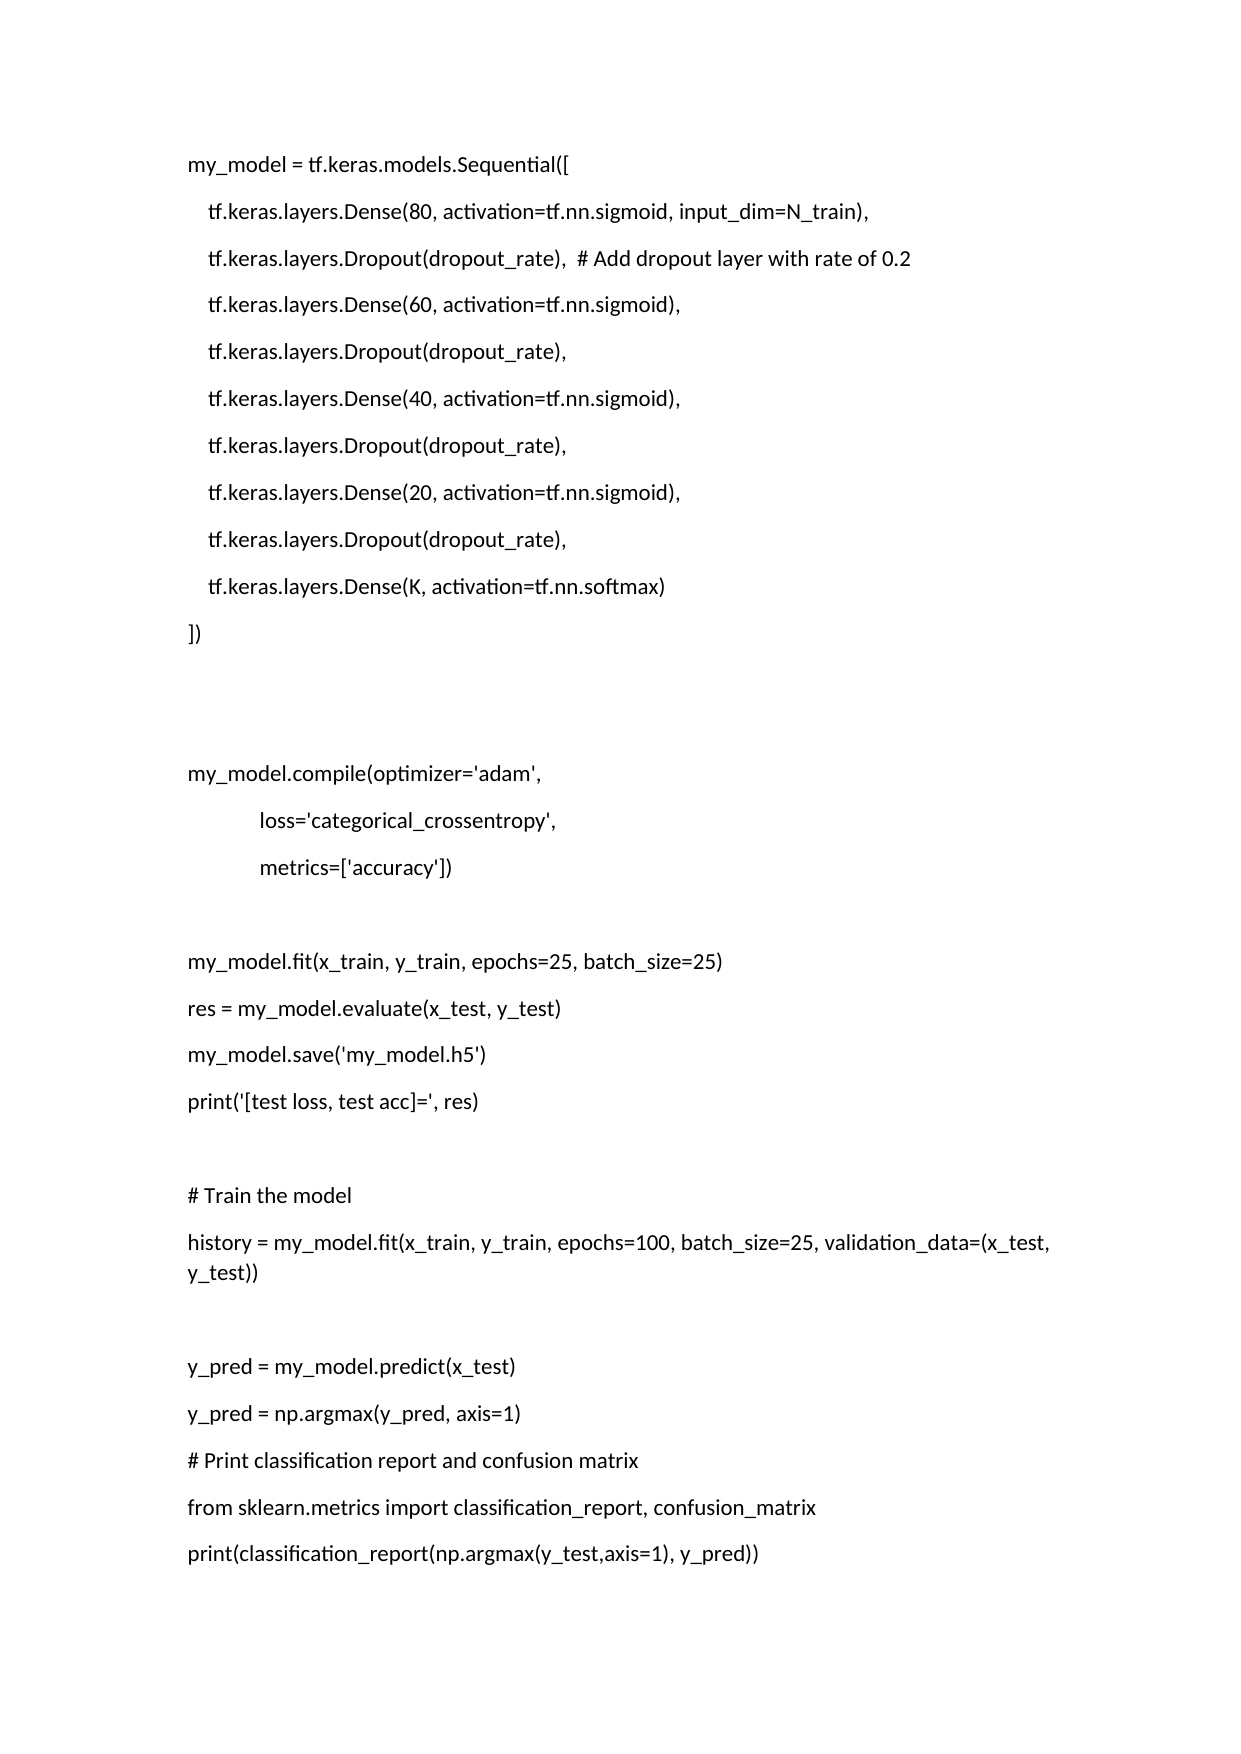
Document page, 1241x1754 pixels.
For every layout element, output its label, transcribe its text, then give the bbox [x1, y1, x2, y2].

text print('[test loss, test acc]=', res) [187, 1087, 1053, 1116]
text my_model.compile(optimizer='adam', [187, 759, 1053, 787]
text from sklearn.metrics import classification_report, confusion_matrix [187, 1493, 1053, 1521]
text tf.keras.layers.Dense(20, activation=tf.nn.sigmoid), [187, 478, 1053, 506]
text loss='categorical_crossentropy', [187, 806, 1053, 834]
text tf.keras.layers.Dropout(dropout_rate), # Add dropout layer with rate of 0.2 [187, 244, 1053, 272]
text my_model = tf.keras.models.Sequential([ [187, 150, 1053, 178]
text tf.keras.layers.Dense(80, activation=tf.nn.sigmoid, input_dim=N_train), [187, 197, 1053, 225]
text y_pred = my_model.predict(x_test) [187, 1352, 1053, 1380]
text # Train the model [187, 1181, 1053, 1209]
text tf.keras.layers.Dropout(dropout_rate), [187, 525, 1053, 553]
text my_model.save('my_model.h5') [187, 1041, 1053, 1069]
text tf.keras.layers.Dropout(dropout_rate), [187, 431, 1053, 459]
text tf.keras.layers.Dropout(dropout_rate), [187, 337, 1053, 366]
text print(classification_report(np.argmax(y_test,axis=1), y_pred)) [187, 1539, 1053, 1568]
text my_model.fit(x_train, y_train, epochs=25, batch_size=25) [187, 947, 1053, 975]
text y_pred = np.argmax(y_pred, axis=1) [187, 1399, 1053, 1427]
text ]) [187, 619, 1053, 647]
text tf.keras.layers.Dense(40, activation=tf.nn.sigmoid), [187, 384, 1053, 412]
text tf.keras.layers.Dense(K, activation=tf.nn.softmax) [187, 572, 1053, 600]
text # Print classification report and confusion matrix [187, 1446, 1053, 1474]
text tf.keras.layers.Dense(60, activation=tf.nn.sigmoid), [187, 291, 1053, 319]
text metrics=['accuracy']) [187, 853, 1053, 881]
text history = my_model.fit(x_train, y_train, epochs=100, batch_size=25, validation_data=(x_test, y_test)) [187, 1228, 1053, 1286]
text res = my_model.evaluate(x_test, y_test) [187, 994, 1053, 1022]
